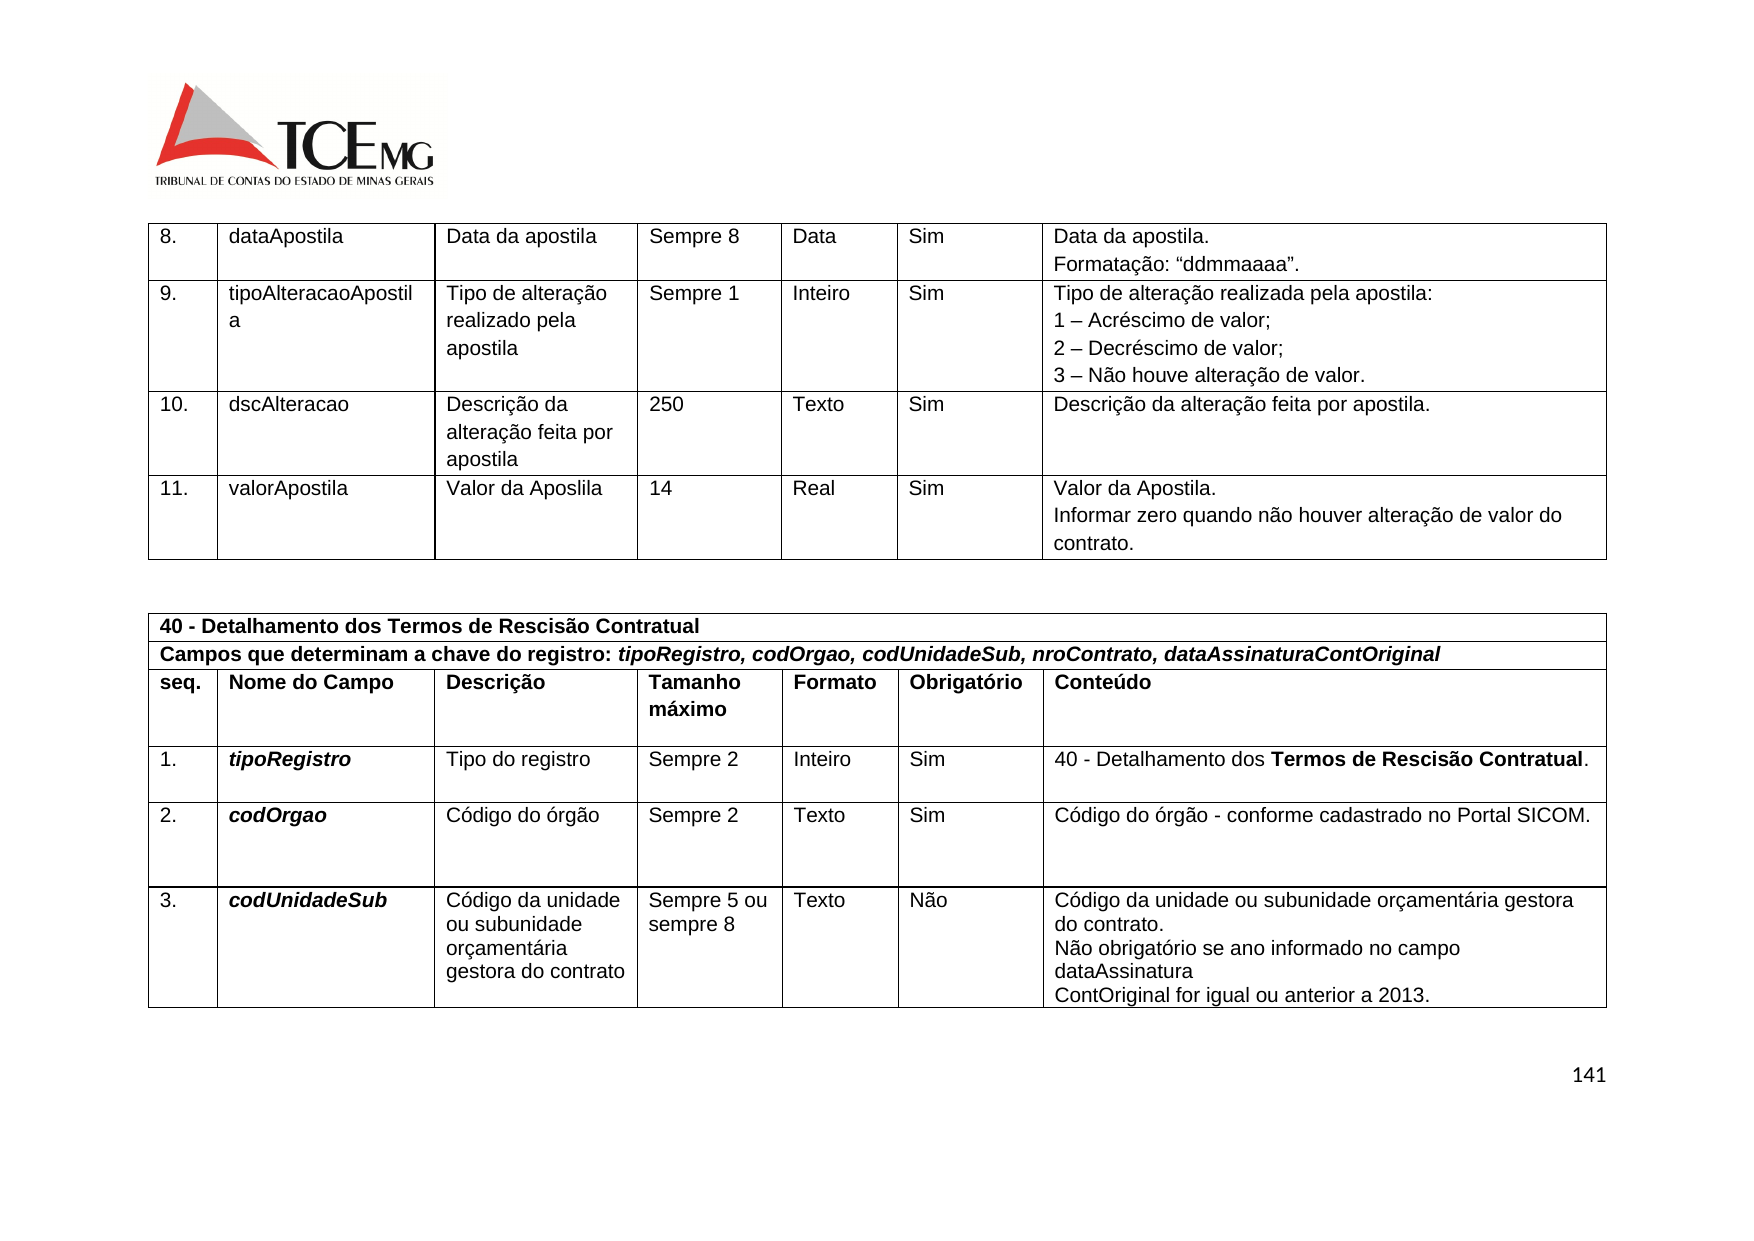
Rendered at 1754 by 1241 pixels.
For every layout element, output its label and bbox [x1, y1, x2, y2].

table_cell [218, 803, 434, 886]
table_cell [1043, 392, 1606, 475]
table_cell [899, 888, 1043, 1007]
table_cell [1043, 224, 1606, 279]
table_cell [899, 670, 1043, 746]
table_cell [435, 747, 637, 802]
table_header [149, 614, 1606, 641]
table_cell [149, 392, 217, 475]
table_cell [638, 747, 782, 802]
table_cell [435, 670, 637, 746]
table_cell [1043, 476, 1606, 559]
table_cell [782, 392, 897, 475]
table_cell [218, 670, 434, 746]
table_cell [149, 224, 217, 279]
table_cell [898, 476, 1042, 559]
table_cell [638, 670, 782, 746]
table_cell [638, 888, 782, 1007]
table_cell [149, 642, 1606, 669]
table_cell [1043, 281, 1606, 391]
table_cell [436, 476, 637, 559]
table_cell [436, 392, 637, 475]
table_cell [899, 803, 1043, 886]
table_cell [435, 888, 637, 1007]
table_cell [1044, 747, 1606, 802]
picture [147, 73, 448, 199]
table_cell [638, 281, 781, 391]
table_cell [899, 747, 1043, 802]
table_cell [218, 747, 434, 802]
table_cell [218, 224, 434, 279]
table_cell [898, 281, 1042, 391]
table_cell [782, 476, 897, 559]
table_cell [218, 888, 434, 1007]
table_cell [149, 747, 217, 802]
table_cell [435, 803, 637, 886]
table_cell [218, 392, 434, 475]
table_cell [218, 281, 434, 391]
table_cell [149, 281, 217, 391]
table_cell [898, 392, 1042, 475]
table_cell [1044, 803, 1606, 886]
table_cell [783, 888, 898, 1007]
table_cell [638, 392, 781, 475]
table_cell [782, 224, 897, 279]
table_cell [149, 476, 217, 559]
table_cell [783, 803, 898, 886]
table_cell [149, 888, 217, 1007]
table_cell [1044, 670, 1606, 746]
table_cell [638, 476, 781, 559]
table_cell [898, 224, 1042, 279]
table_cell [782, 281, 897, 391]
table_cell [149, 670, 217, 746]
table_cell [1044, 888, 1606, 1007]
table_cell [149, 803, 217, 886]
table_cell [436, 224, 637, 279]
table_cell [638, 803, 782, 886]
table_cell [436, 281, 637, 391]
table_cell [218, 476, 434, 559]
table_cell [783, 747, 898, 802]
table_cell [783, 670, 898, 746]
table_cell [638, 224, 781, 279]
